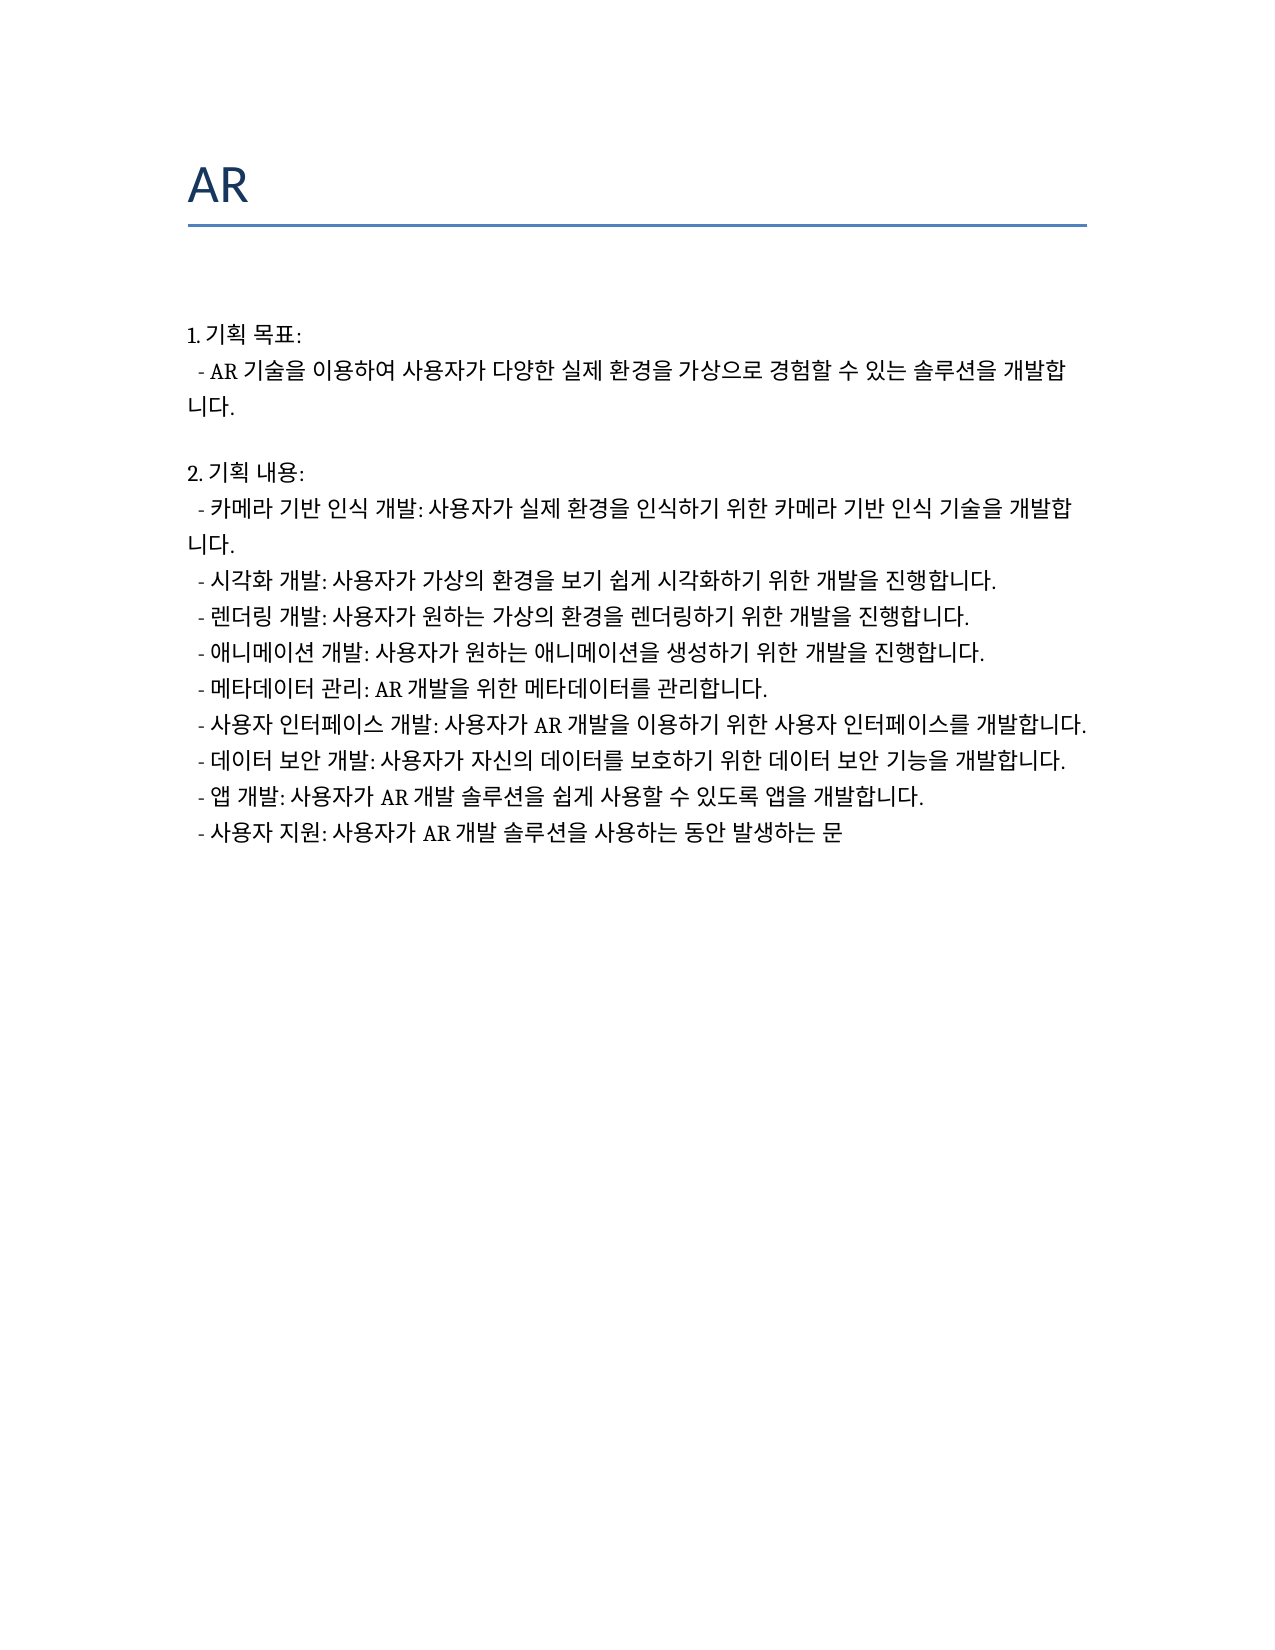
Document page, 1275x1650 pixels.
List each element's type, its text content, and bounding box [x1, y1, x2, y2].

text 1. 기획 목표: - AR 기술을 이용하여 사용자가 다양한 실제 환경을 가상으로 경험할 수 있는 솔루션을 개발합니다. 2. 기획 내용: - 카메라 기반 인식 개발: 사용자가 실제 환경을 인식하기 위한 카메라 기반 인식 기술을 개발합니다. - 시각화 개발: 사용자가 가상의 환경을 보기 쉽게 시각화하기 위한 개발을 진행합니다. - 렌더링 개발: 사용자가 원하는 가상의 환경을 렌더링하기 위한 개발을 진행합니다. - 애니메이션 개발: 사용자가 원하는 애니메이션을 생성하기 위한 개발을 진행합니다. - 메타데이터 관리: AR 개발을 위한 메타데이터를 관리합니다. - 사용자 인터페이스 개발: 사용자가 AR 개발을 이용하기 위한 사용자 인터페이스를 개발합니다. - 데이터 보안 개발: 사용자가 자신의 데이터를 보호하기 위한 데이터 보안 기능을 개발합니다. - 앱 개발: 사용자가 AR 개발 솔루션을 쉽게 사용할 수 있도록 앱을 개발합니다. - 사용자 지원: 사용자가 AR 개발 솔루션을 사용하는 동안 발생하는 문 [187, 258, 1087, 848]
title AR [187, 150, 1087, 227]
